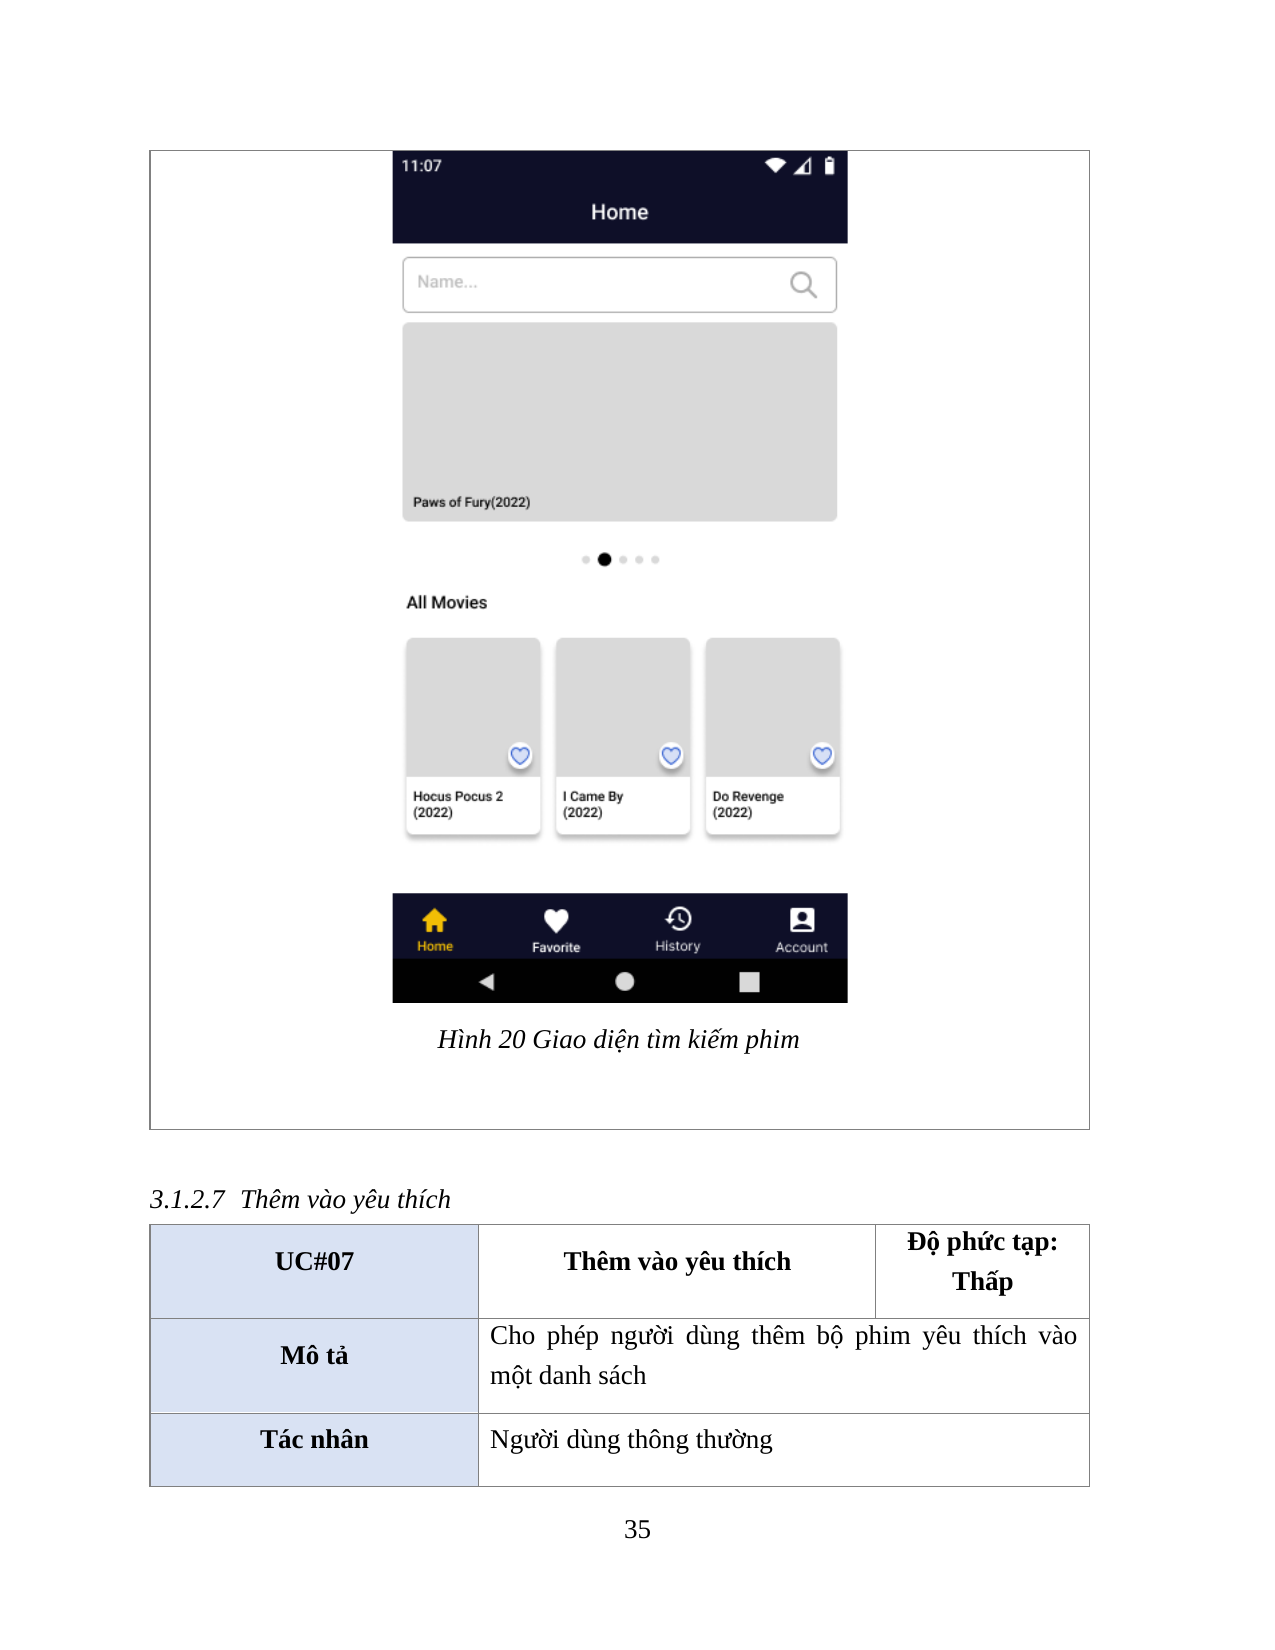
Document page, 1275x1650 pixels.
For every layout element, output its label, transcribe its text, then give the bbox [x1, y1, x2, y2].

table_cell Tác nhân [151, 1414, 478, 1486]
table_cell Cho phép người dùng thêm bộ phim yêu thích vào một danh sách [479, 1319, 1089, 1412]
table_cell Người dùng thông thường [479, 1414, 1089, 1486]
table_header UC#07 [151, 1225, 478, 1318]
table_cell Hình 20 Giao diện tìm kiếm phim [151, 151, 1089, 1129]
picture [392, 151, 848, 1003]
table_cell Mô tả [151, 1319, 478, 1412]
subtitle Thêm vào yêu thích [150, 1183, 1125, 1214]
table_header Độ phức tạp: Thấp [876, 1225, 1089, 1318]
table_header Thêm vào yêu thích [479, 1225, 875, 1318]
